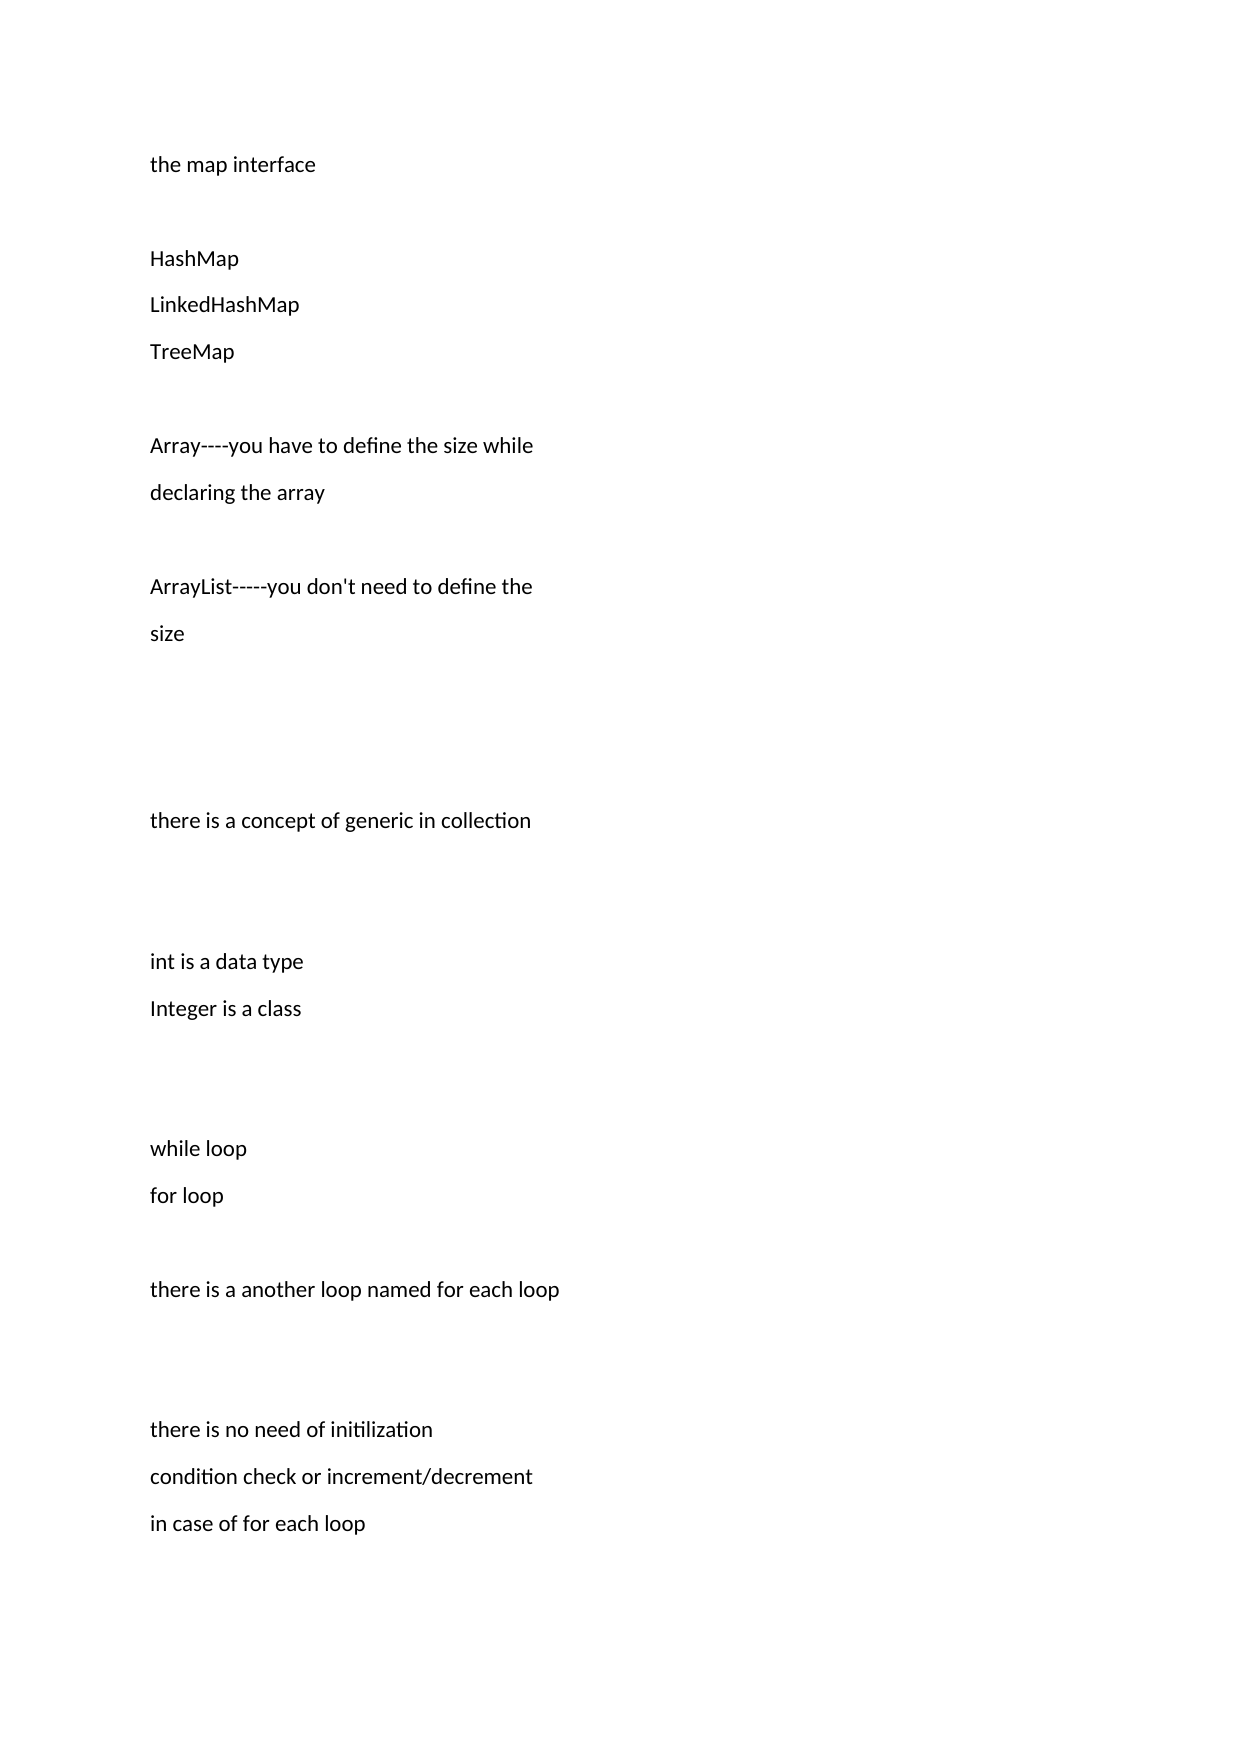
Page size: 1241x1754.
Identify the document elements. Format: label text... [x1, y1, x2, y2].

text TreeMap [150, 337, 1090, 366]
text while loop [150, 1134, 1090, 1162]
text there is no need of initilization [150, 1416, 1090, 1444]
text there is a another loop named for each loop [150, 1275, 1090, 1303]
text size [150, 619, 1090, 647]
text Array----you have to define the size while [150, 431, 1090, 459]
text for loop [150, 1181, 1090, 1209]
text LinkedHashMap [150, 291, 1090, 319]
text in case of for each loop [150, 1509, 1090, 1537]
text condition check or increment/decrement [150, 1462, 1090, 1491]
text Integer is a class [150, 994, 1090, 1022]
text int is a data type [150, 947, 1090, 975]
text HashMap [150, 244, 1090, 272]
text the map interface [150, 150, 1090, 178]
text declaring the array [150, 478, 1090, 506]
text there is a concept of generic in collection [150, 806, 1090, 834]
text ArrayList-----you don't need to define the [150, 572, 1090, 600]
